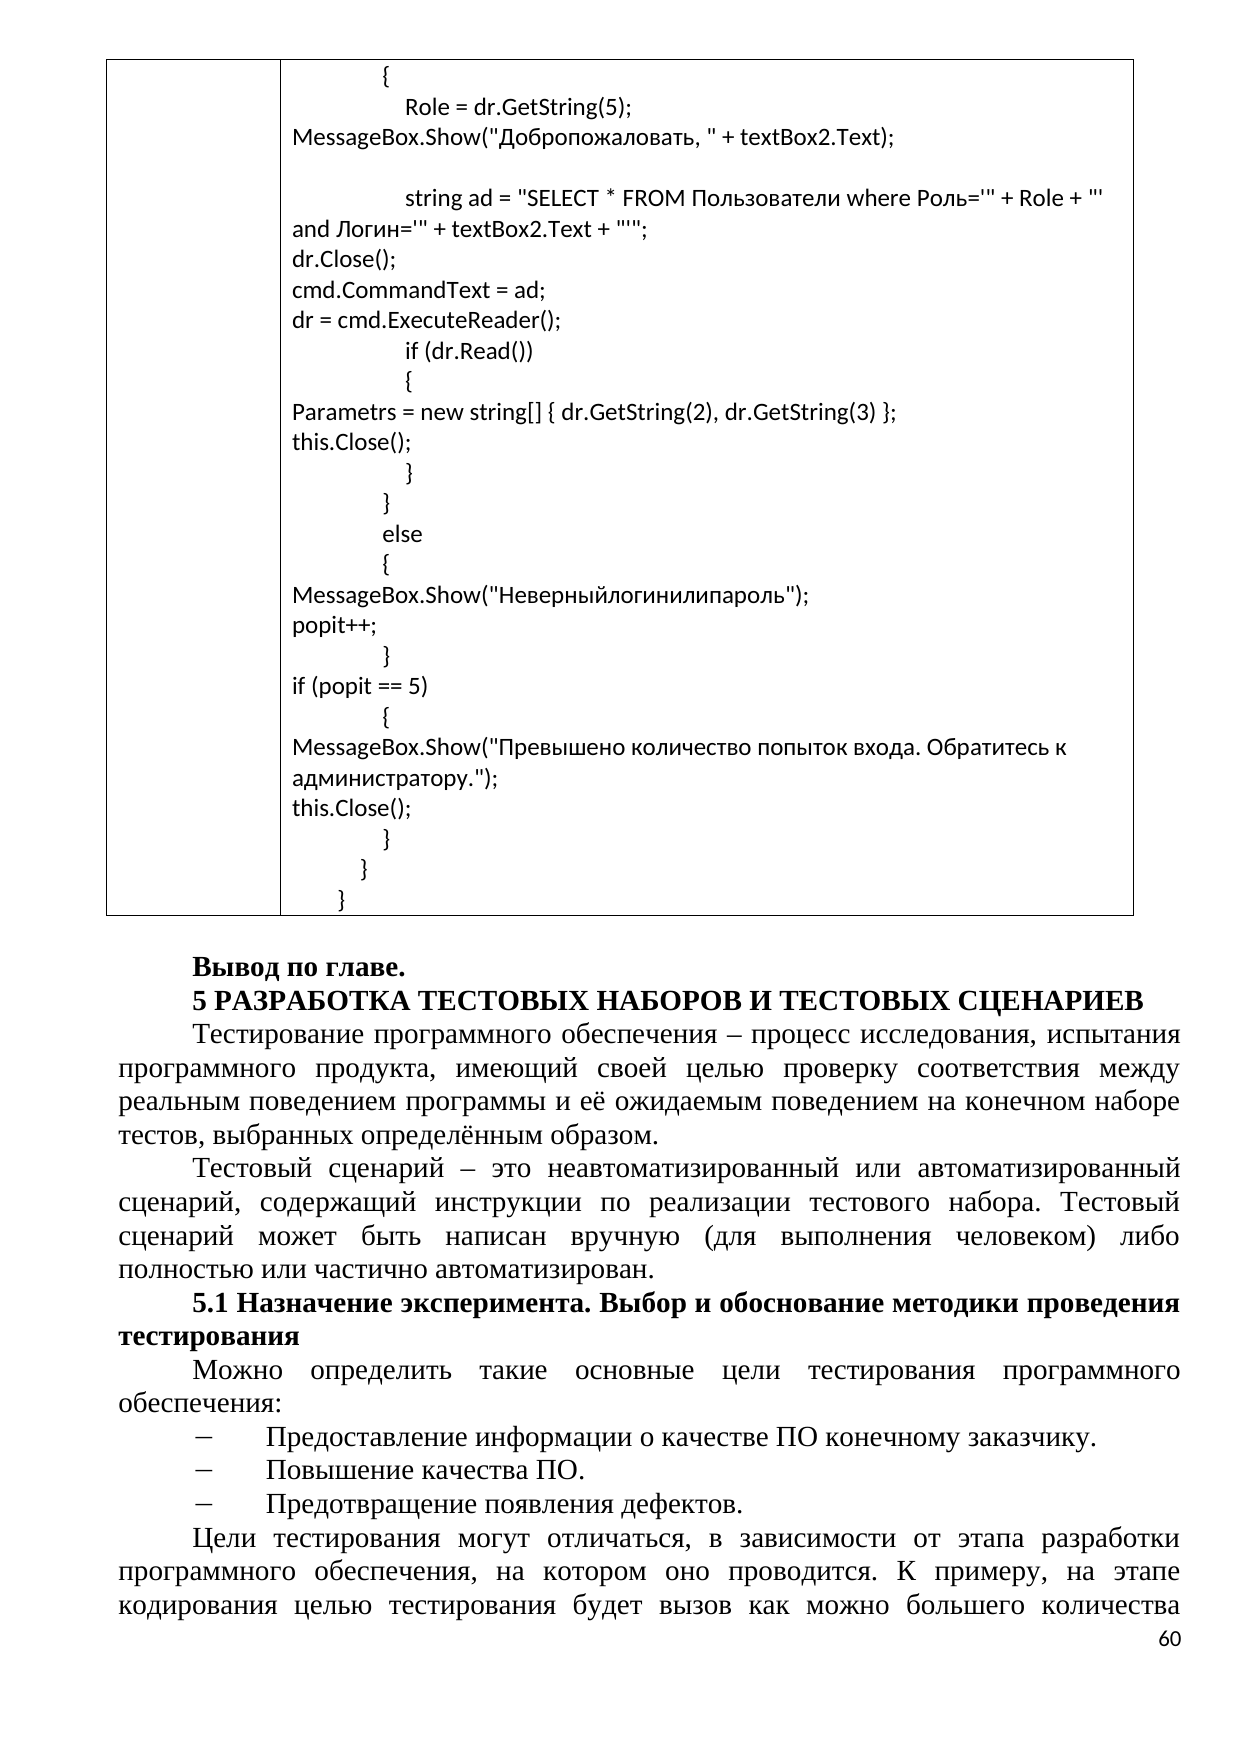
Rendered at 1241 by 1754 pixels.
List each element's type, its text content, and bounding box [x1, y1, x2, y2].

text Вывод по главе. [118, 949, 1181, 983]
text Можно определить такие основные цели тестирования программного обеспечения: [118, 1352, 1181, 1419]
list Повышение качества ПО. [118, 1452, 1181, 1486]
text 5.1 Назначение эксперимента. Выбор и обоснование методики проведения тестирования [118, 1285, 1181, 1352]
text Тестовый сценарий – это неавтоматизированный или автоматизированный сценарий, содержащий инструкции по реализации тестового набора. Тестовый сценарий может быть написан вручную (для выполнения человеком) либо полностью или частично автоматизирован. [118, 1151, 1181, 1285]
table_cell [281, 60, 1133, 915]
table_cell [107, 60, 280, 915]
text 5 РАЗРАБОТКА ТЕСТОВЫХ НАБОРОВ И ТЕСТОВЫХ СЦЕНАРИЕВ [118, 983, 1181, 1016]
text Тестирование программного обеспечения – процесс исследования, испытания программного продукта, имеющий своей целью проверку соответствия между реальным поведением программы и её ожидаемым поведением на конечном наборе тестов, выбранных определённым образом. [118, 1016, 1181, 1151]
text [118, 1520, 1181, 1620]
list Предоставление информации о качестве ПО конечному заказчику. [118, 1419, 1181, 1452]
list Предотвращение появления дефектов. [118, 1486, 1181, 1520]
